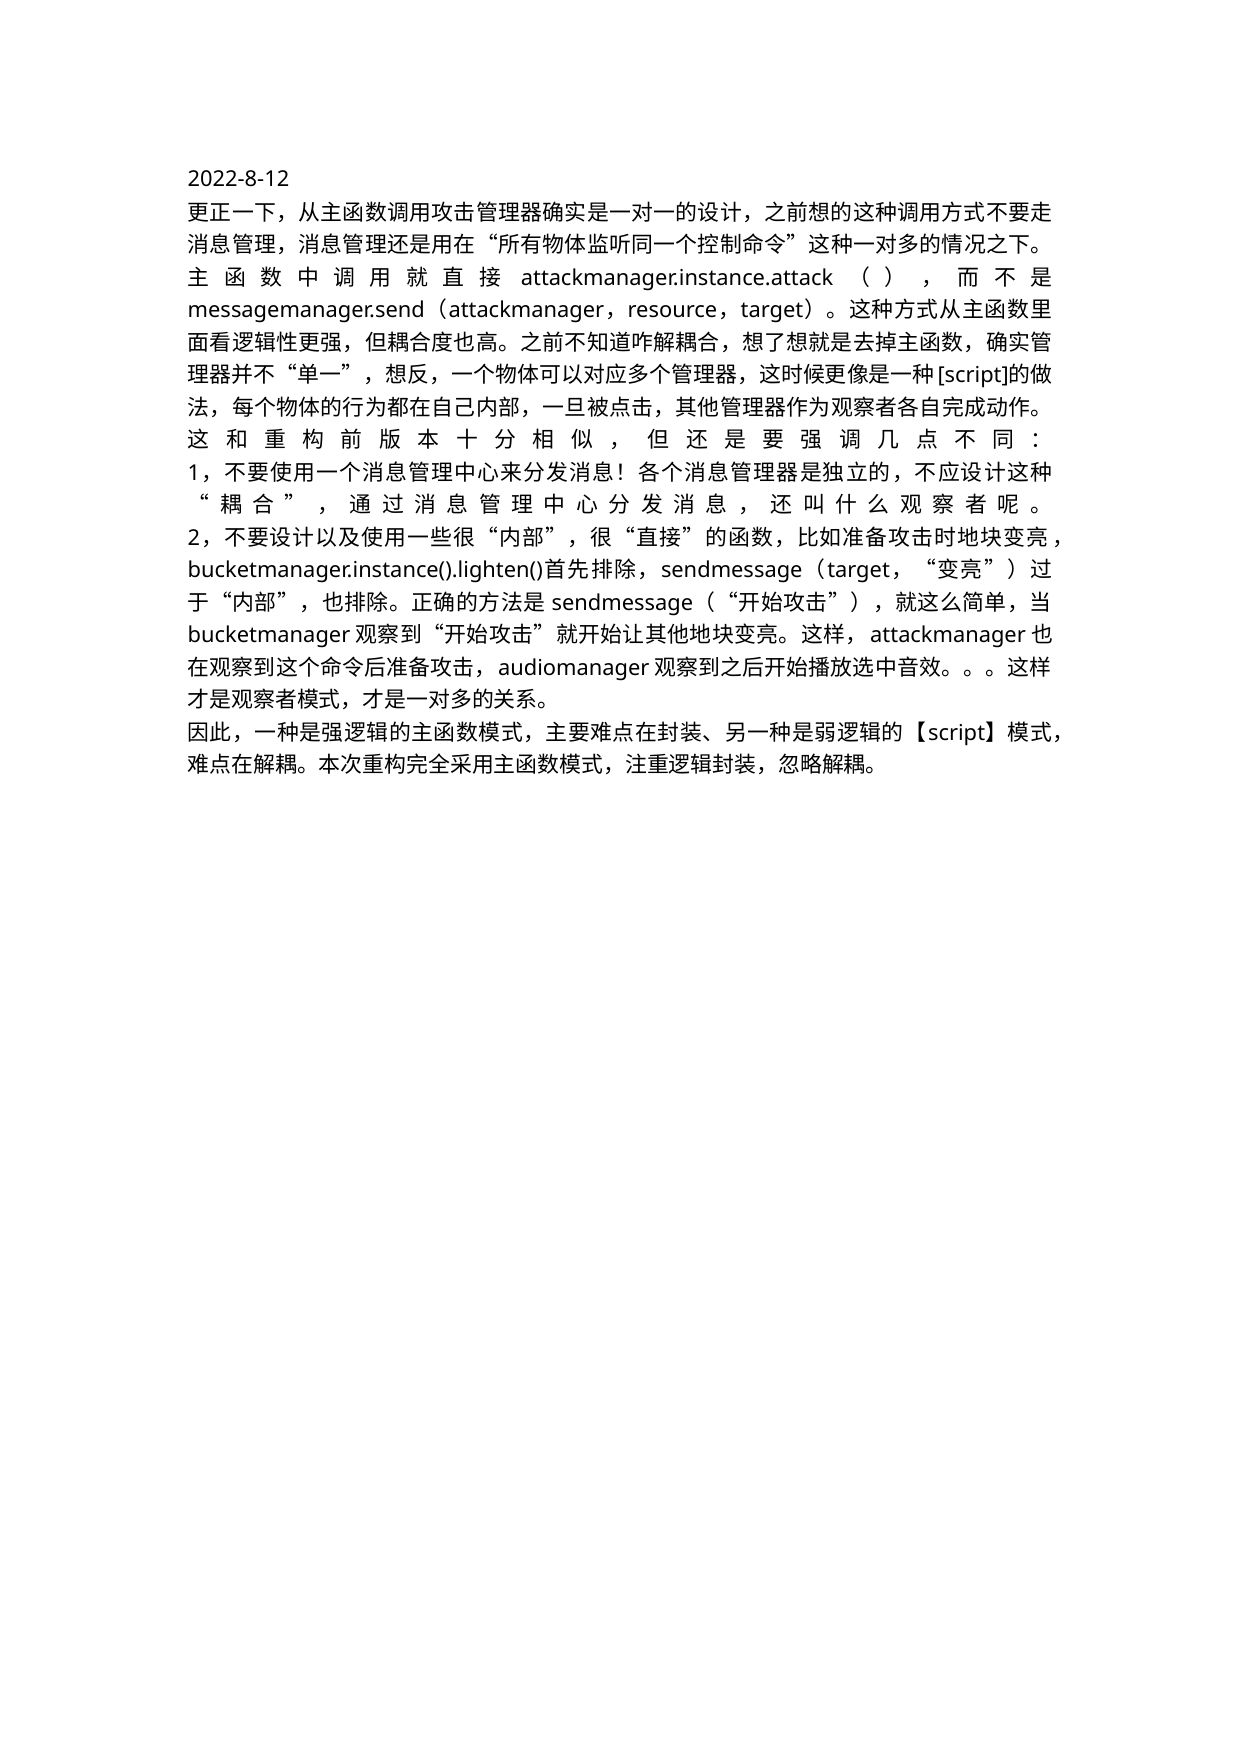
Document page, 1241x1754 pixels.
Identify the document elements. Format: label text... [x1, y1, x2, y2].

text 更正一下，从主函数调用攻击管理器确实是一对一的设计，之前想的这种调用方式不要走消息管理，消息管理还是用在“所有物体监听同一个控制命令”这种一对多的情况之下。主函数中调用就直接attackmanager.instance.attack（），而不是messagemanager.send（attackmanager，resource，target）。这种方式从主函数里面看逻辑性更强，但耦合度也高。之前不知道咋解耦合，想了想就是去掉主函数，确实管理器并不“单一”，想反，一个物体可以对应多个管理器，这时候更像是一种[script]的做法，每个物体的行为都在自己内部，一旦被点击，其他管理器作为观察者各自完成动作。这和重构前版本十分相似，但还是要强调几点不同： 1，不要使用一个消息管理中心来分发消息！各个消息管理器是独立的，不应设计这种“耦合”，通过消息管理中心分发消息，还叫什么观察者呢。 2，不要设计以及使用一些很“内部”，很“直接”的函数，比如准备攻击时地块变亮，bucketmanager.instance().lighten()首先排除，sendmessage（target，“变亮”）过于“内部”，也排除。正确的方法是sendmessage（“开始攻击”），就这么简单，当bucketmanager观察到“开始攻击”就开始让其他地块变亮。这样，attackmanager也在观察到这个命令后准备攻击，audiomanager观察到之后开始播放选中音效。。。这样才是观察者模式，才是一对多的关系。 [187, 194, 1053, 714]
text 2022-8-12 [187, 162, 1053, 194]
text 因此，一种是强逻辑的主函数模式，主要难点在封装、另一种是弱逻辑的【script】模式，难点在解耦。本次重构完全采用主函数模式，注重逻辑封装，忽略解耦。 [187, 714, 1053, 779]
